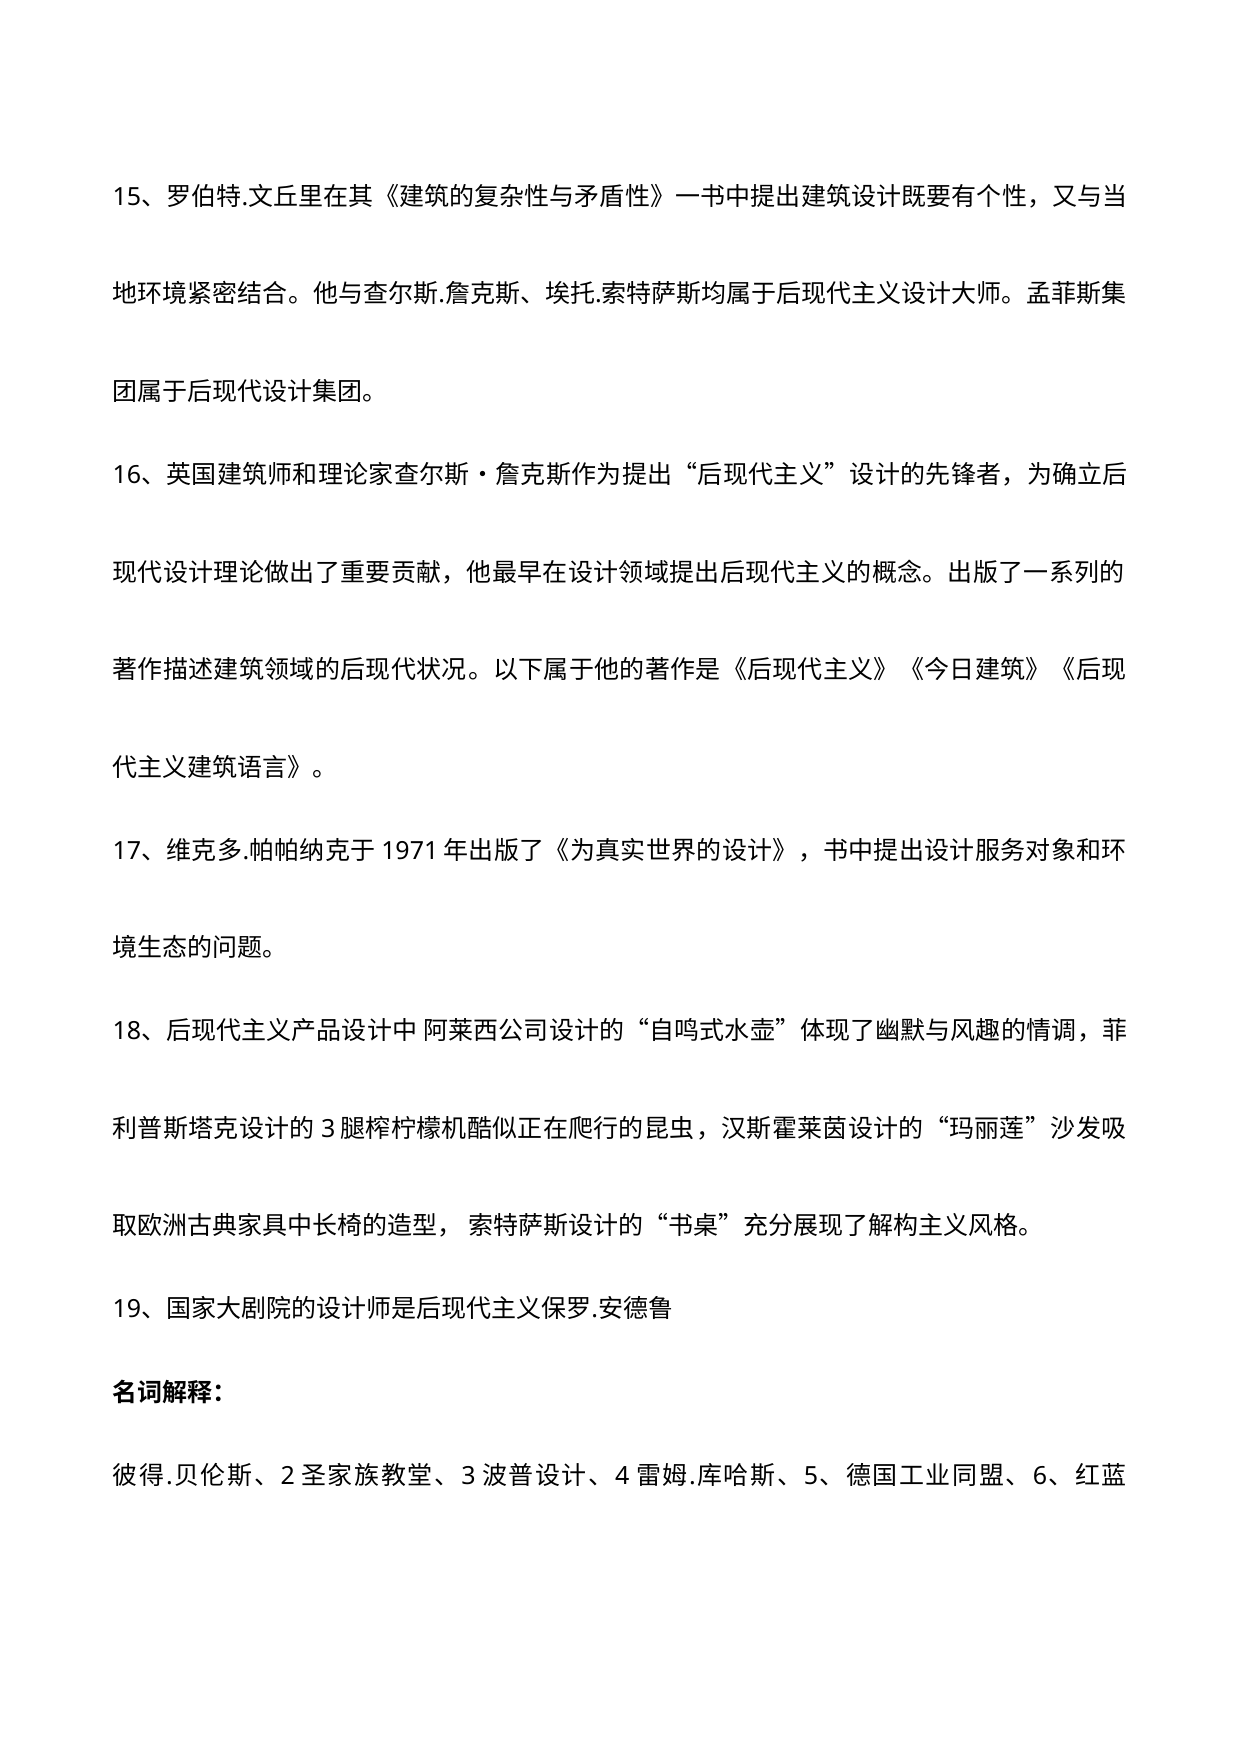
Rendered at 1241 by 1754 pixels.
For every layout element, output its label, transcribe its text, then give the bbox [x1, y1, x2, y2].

list 国家大剧院的设计师是后现代主义保罗.安德鲁 [112, 1274, 1128, 1339]
list 维克多.帕帕纳克于1971年出版了《为真实世界的设计》，书中提出设计服务对象和环境生态的问题。 [112, 816, 1128, 978]
list 罗伯特.文丘里在其《建筑的复杂性与矛盾性》一书中提出建筑设计既要有个性，又与当地环境紧密结合。他与查尔斯.詹克斯、埃托.索特萨斯均属于后现代主义设计大师。孟菲斯集团属于后现代设计集团。 [112, 162, 1128, 422]
list 英国建筑师和理论家查尔斯•詹克斯作为提出“后现代主义”设计的先锋者，为确立后现代设计理论做出了重要贡献，他最早在设计领域提出后现代主义的概念。出版了一系列的著作描述建筑领域的后现代状况。以下属于他的著作是《后现代主义》《今日建筑》《后现代主义建筑语言》。 [112, 440, 1128, 798]
list 后现代主义产品设计中 阿莱西公司设计的“自鸣式水壶”体现了幽默与风趣的情调，菲利普斯塔克设计的3腿榨柠檬机酷似正在爬行的昆虫，汉斯霍莱茵设计的“玛丽莲”沙发吸取欧洲古典家具中长椅的造型， 索特萨斯设计的“书桌”充分展现了解构主义风格。 [112, 996, 1128, 1256]
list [112, 1441, 1128, 1506]
list 名词解释： [112, 1358, 1128, 1423]
